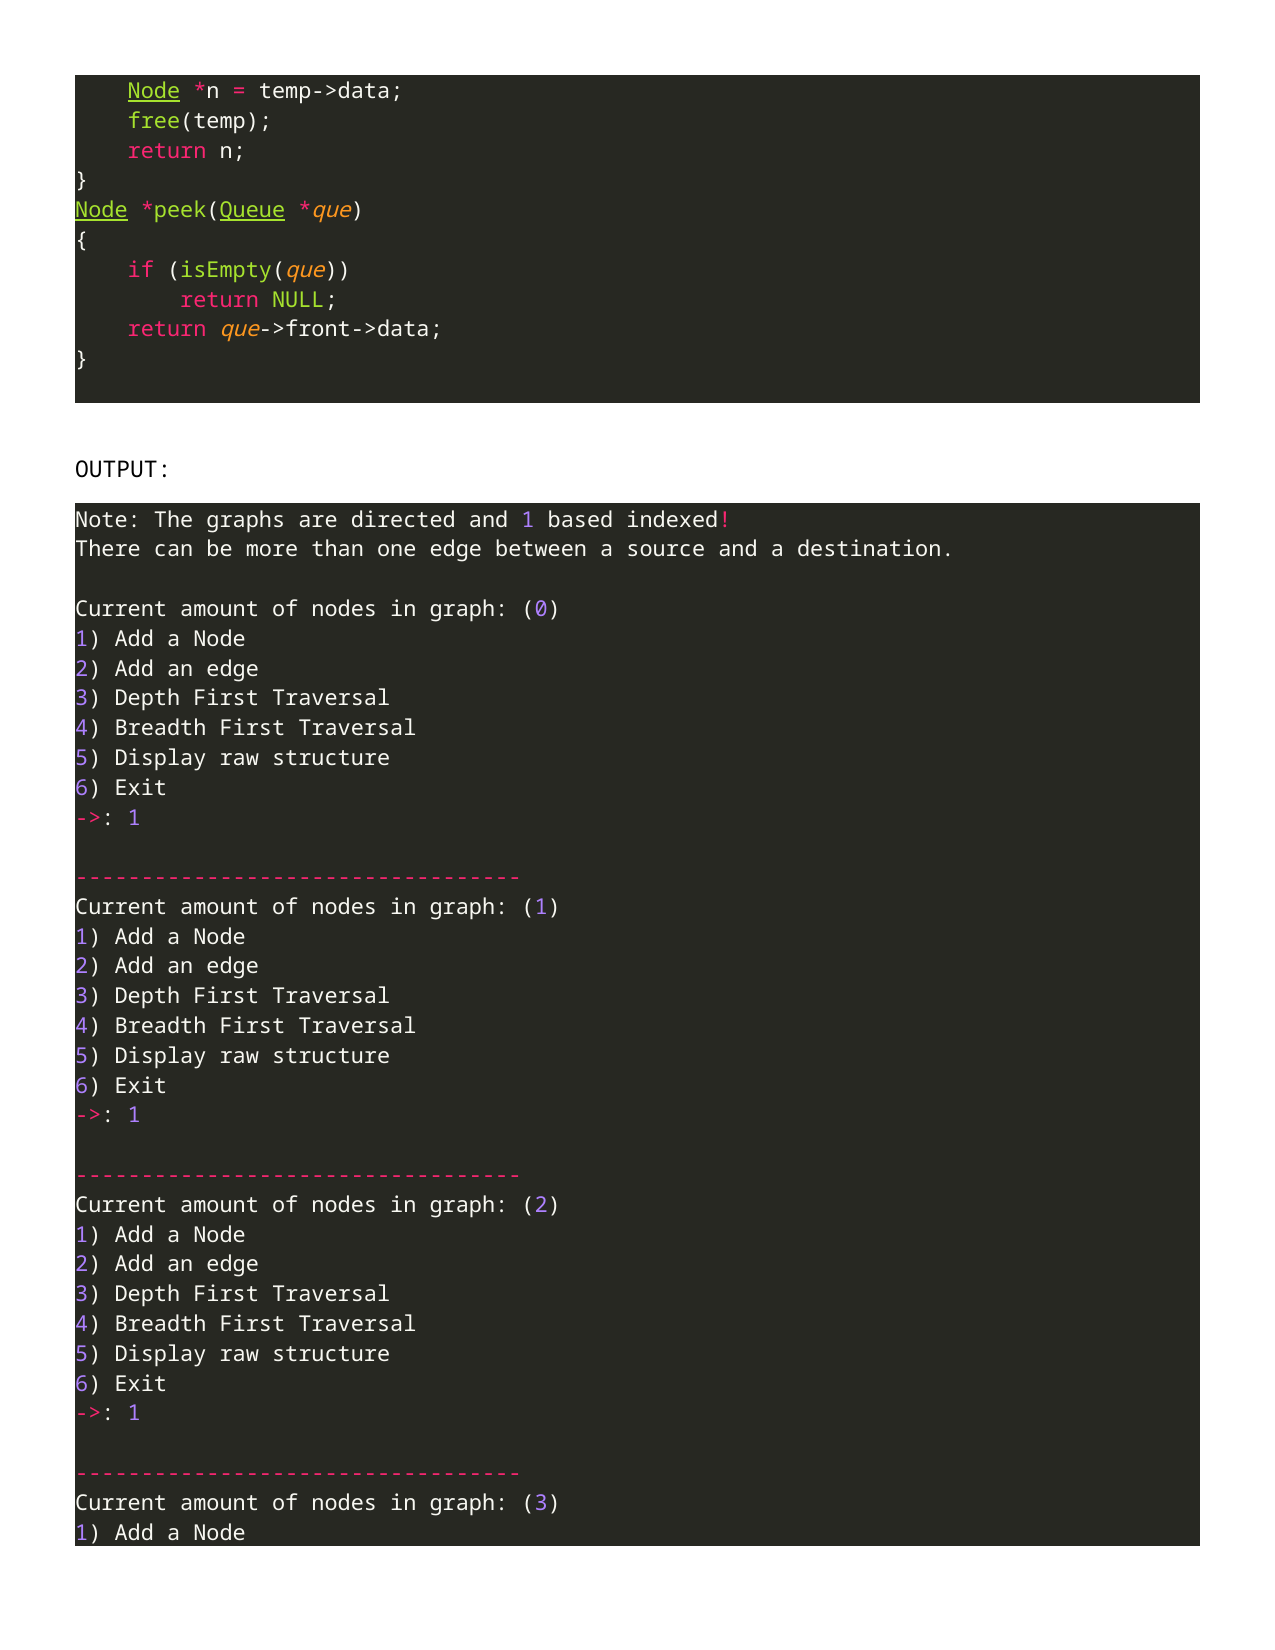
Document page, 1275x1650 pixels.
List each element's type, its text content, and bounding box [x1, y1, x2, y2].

text ->: 1 [75, 1099, 1200, 1129]
text ---------------------------------- [75, 1159, 1200, 1189]
text There can be more than one edge between a source and a destination. [75, 533, 1200, 563]
text Current amount of nodes in graph: (0) [75, 593, 1200, 623]
text } [75, 164, 1200, 194]
text ---------------------------------- [75, 1457, 1200, 1487]
text 6) Exit [75, 1069, 1200, 1099]
text 5) Display raw structure [75, 1338, 1200, 1367]
text ->: 1 [75, 1397, 1200, 1427]
text { [75, 224, 1200, 254]
text 4) Breadth First Traversal [75, 712, 1200, 742]
text Note: The graphs are directed and 1 based indexed! [75, 503, 1200, 533]
text 3) Depth First Traversal [75, 980, 1200, 1010]
text 6) Exit [75, 1367, 1200, 1397]
text OUTPUT: [75, 453, 1200, 484]
text Current amount of nodes in graph: (3) [75, 1487, 1200, 1516]
text Current amount of nodes in graph: (1) [75, 891, 1200, 921]
text 2) Add an edge [75, 950, 1200, 980]
text 4) Breadth First Traversal [75, 1010, 1200, 1040]
text return NULL; [75, 283, 1200, 313]
text 3) Depth First Traversal [75, 1278, 1200, 1308]
text ---------------------------------- [75, 861, 1200, 891]
text 1) Add a Node [75, 1516, 1200, 1546]
text 3) Depth First Traversal [75, 682, 1200, 712]
text if (isEmpty(que)) [75, 254, 1200, 283]
text 5) Display raw structure [75, 742, 1200, 772]
text 6) Exit [75, 772, 1200, 801]
text Node *peek(Queue *que) [75, 194, 1200, 224]
text return que->front->data; [75, 313, 1200, 343]
text Node *n = temp->data; [75, 75, 1200, 105]
text 1) Add a Node [75, 1218, 1200, 1248]
text ->: 1 [75, 801, 1200, 831]
text 1) Add a Node [75, 623, 1200, 652]
text return n; [75, 134, 1200, 164]
text 5) Display raw structure [75, 1040, 1200, 1069]
text 2) Add an edge [75, 652, 1200, 682]
text } [75, 343, 1200, 373]
text Current amount of nodes in graph: (2) [75, 1189, 1200, 1218]
text free(temp); [75, 105, 1200, 134]
text 2) Add an edge [75, 1248, 1200, 1278]
text 1) Add a Node [75, 921, 1200, 950]
text 4) Breadth First Traversal [75, 1308, 1200, 1338]
